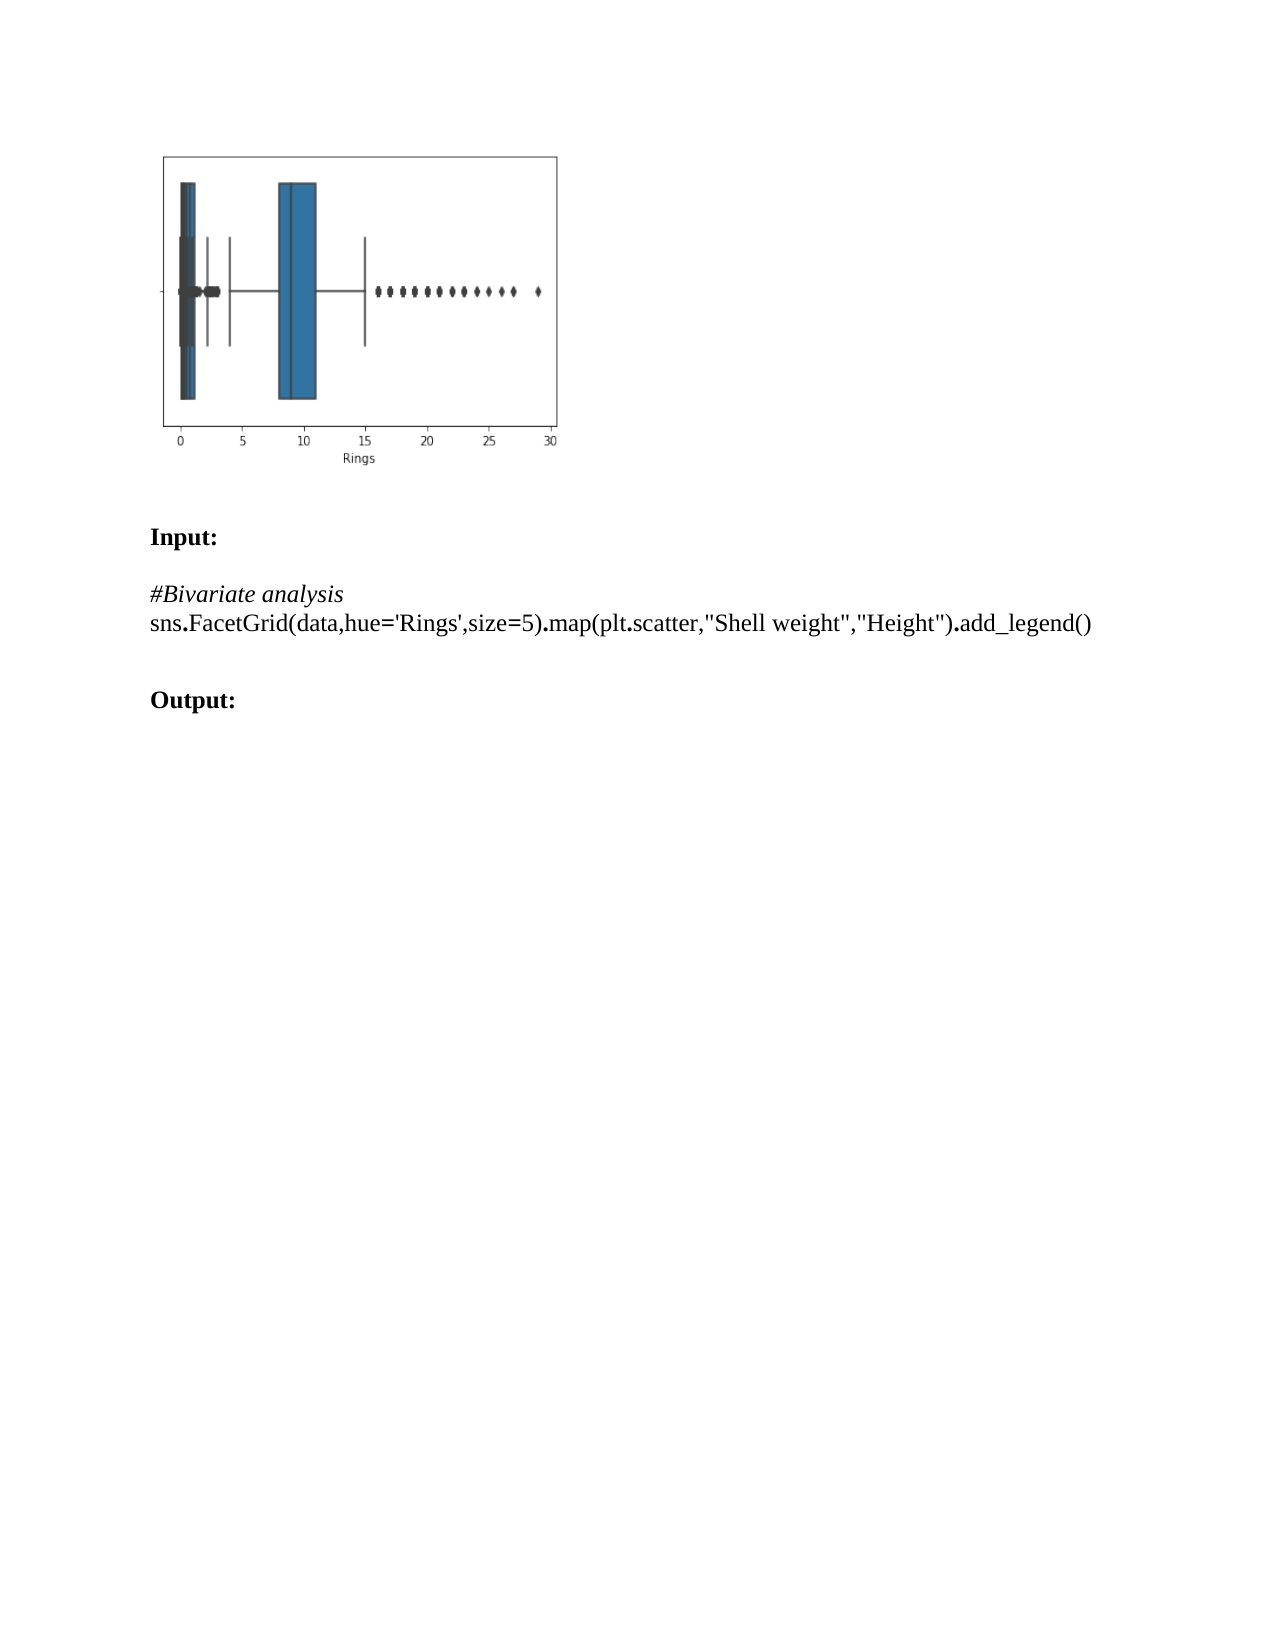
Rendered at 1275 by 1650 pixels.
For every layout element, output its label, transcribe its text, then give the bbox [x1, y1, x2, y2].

text sns.FacetGrid(data,hue='Rings',size=5).map(plt.scatter,"Shell weight","Height").add_legend() [150, 608, 1125, 637]
text Input: [150, 522, 1125, 550]
text Output: [150, 685, 1125, 714]
picture [150, 150, 566, 473]
text #Bivariate analysis [150, 579, 1125, 608]
